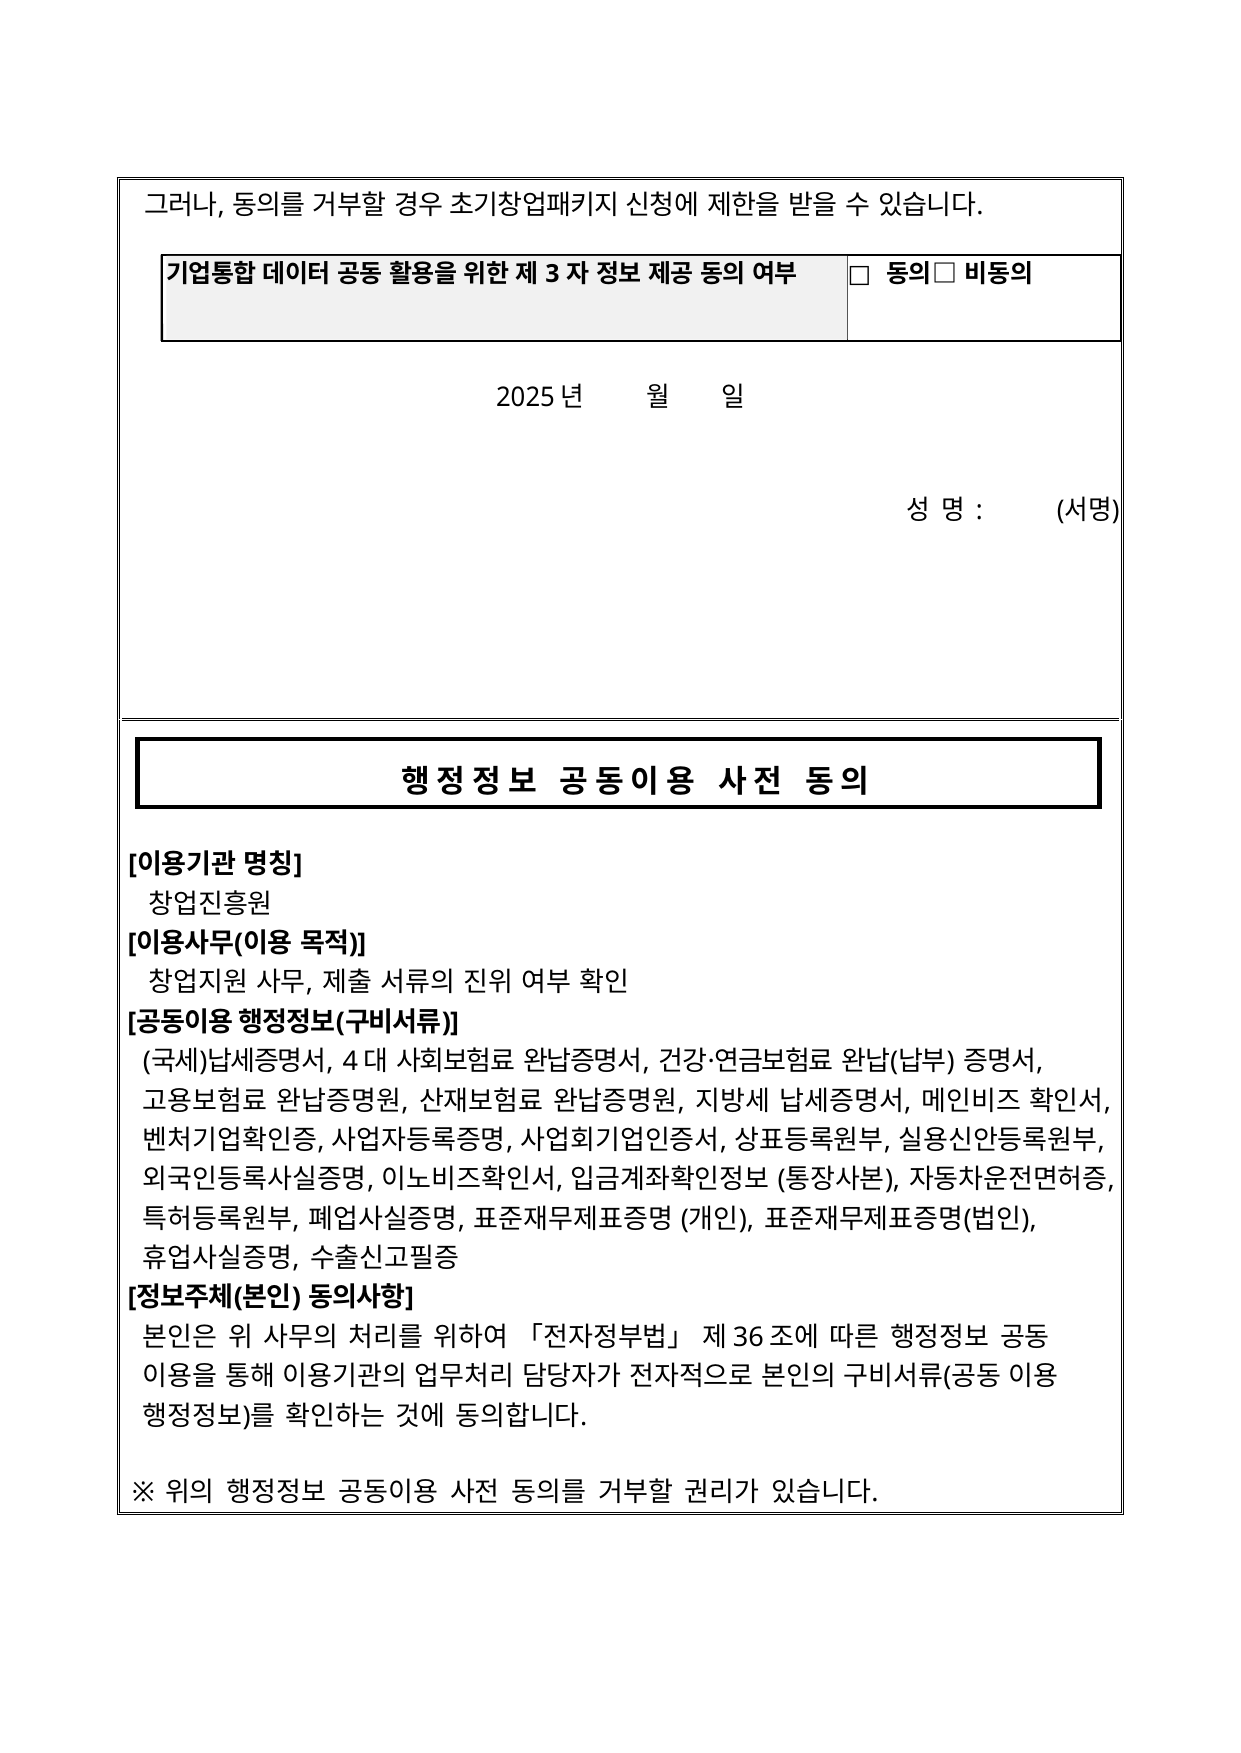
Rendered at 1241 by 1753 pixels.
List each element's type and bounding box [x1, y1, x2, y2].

table_cell [120, 718, 1121, 1512]
table_cell [120, 180, 1121, 718]
